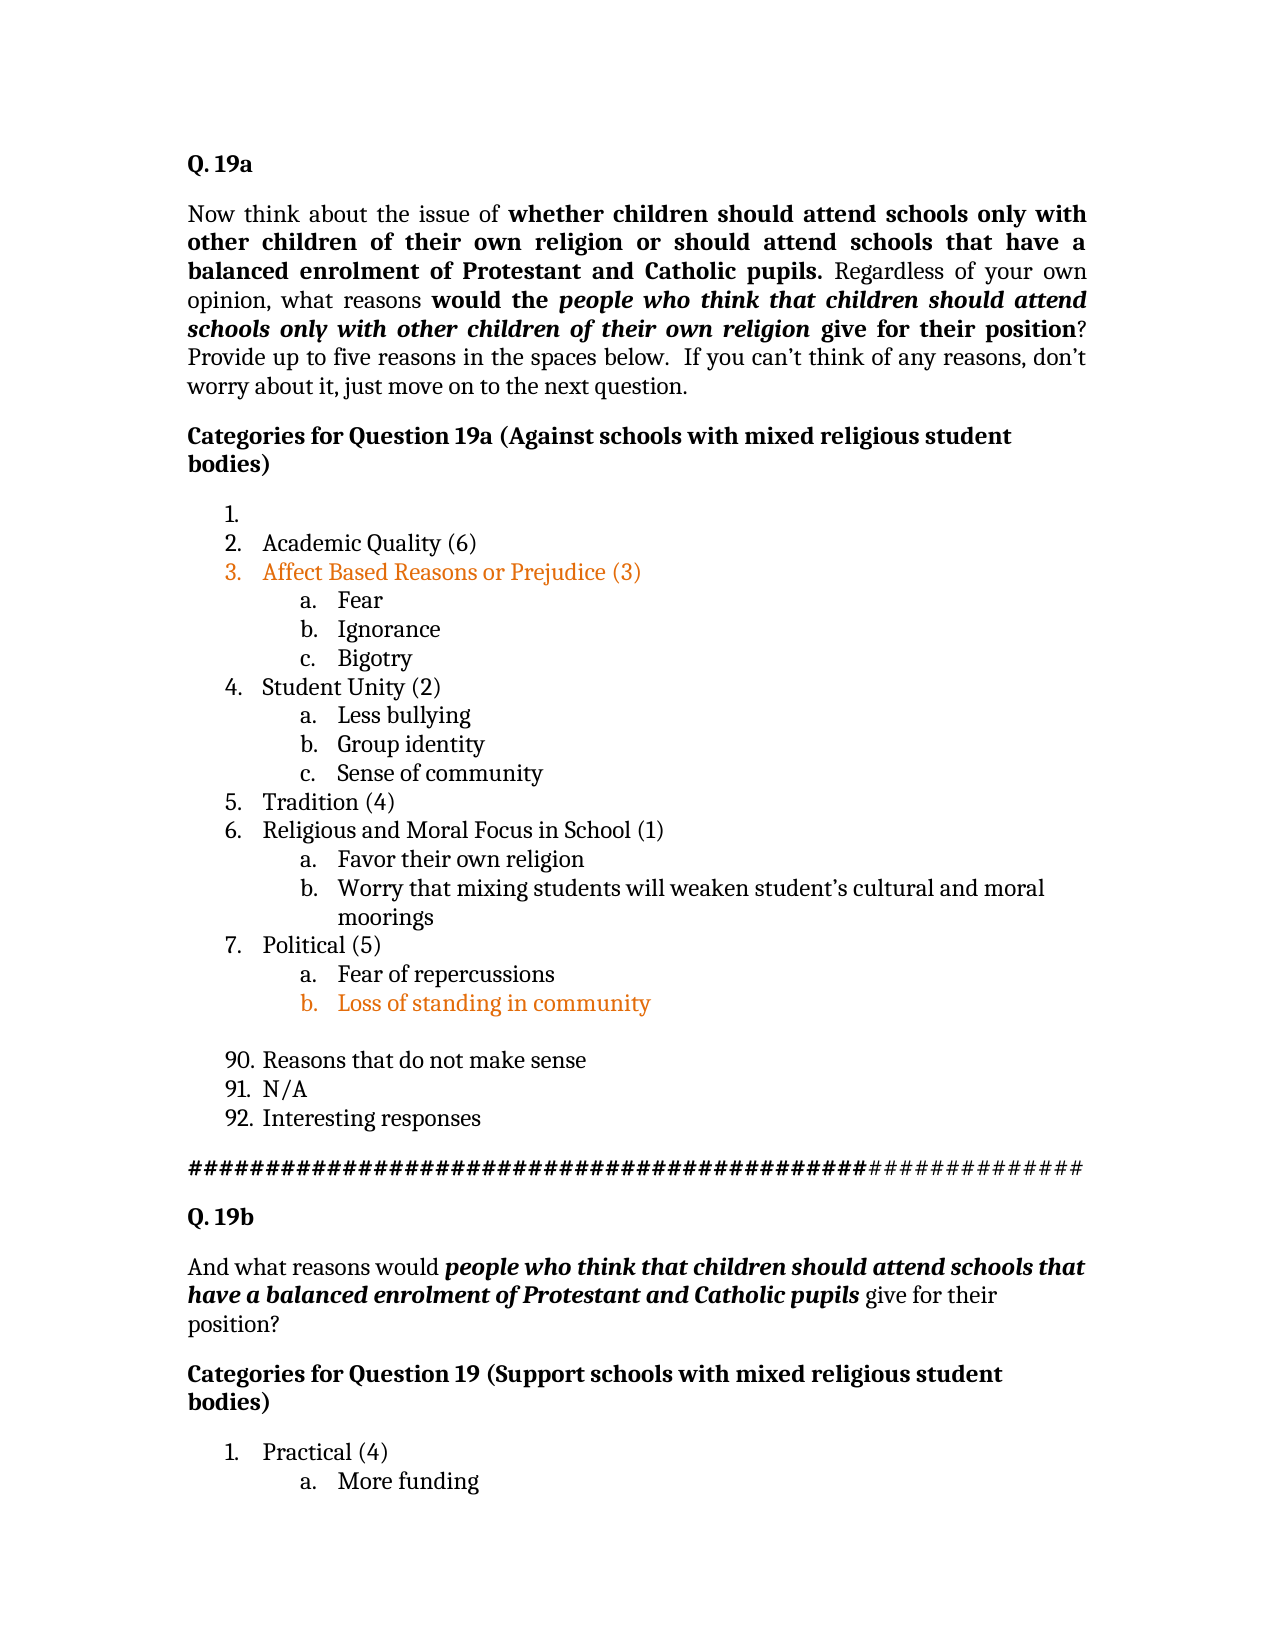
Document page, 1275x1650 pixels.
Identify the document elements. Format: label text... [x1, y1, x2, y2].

list Practical (4) [225, 1438, 1087, 1467]
list Interesting responses [225, 1104, 1087, 1132]
list More funding [300, 1467, 1087, 1495]
list Group identity [300, 730, 1087, 759]
list Religious and Moral Focus in School (1) [225, 816, 1087, 845]
list Tradition (4) [225, 787, 1087, 816]
text Now think about the issue of whether children should attend schools only with other children of their own religion or should attend schools that have a balanced enrolment of Protestant and Catholic pupils. Regardless of your own opinion, what reasons would the people who think that children should attend schools only with other children of their own religion give for their position? Provide up to five reasons in the spaces below. If you can’t think of any reasons, don’t worry about it, just move on to the next question. [187, 199, 1087, 401]
list Fear [300, 586, 1087, 615]
text And what reasons would people who think that children should attend schools that have a balanced enrolment of Protestant and Catholic pupils give for their position? [187, 1252, 1087, 1339]
list Worry that mixing students will weaken student’s cultural and moral moorings [300, 874, 1087, 931]
list Less bullying [300, 701, 1087, 730]
text Categories for Question 19 (Support schools with mixed religious student bodies) [187, 1359, 1087, 1417]
text ########################################################## [187, 1153, 1087, 1182]
text Q. 19b [187, 1203, 1087, 1232]
list Political (5) [225, 931, 1087, 960]
list Reasons that do not make sense [225, 1046, 1087, 1075]
list Student Unity (2) [225, 672, 1087, 701]
list Loss of standing in community [300, 989, 1087, 1017]
list Fear of repercussions [300, 960, 1087, 989]
text Categories for Question 19a (Against schools with mixed religious student bodies) [187, 422, 1087, 479]
list Academic Quality (6) [225, 529, 1087, 557]
list Affect Based Reasons or Prejudice (3) [225, 557, 1087, 586]
list Ignorance [300, 615, 1087, 644]
text Q. 19a [187, 150, 1087, 179]
list Sense of community [300, 759, 1087, 787]
list Bigotry [300, 644, 1087, 672]
list Favor their own religion [300, 845, 1087, 874]
list N/A [225, 1075, 1087, 1104]
